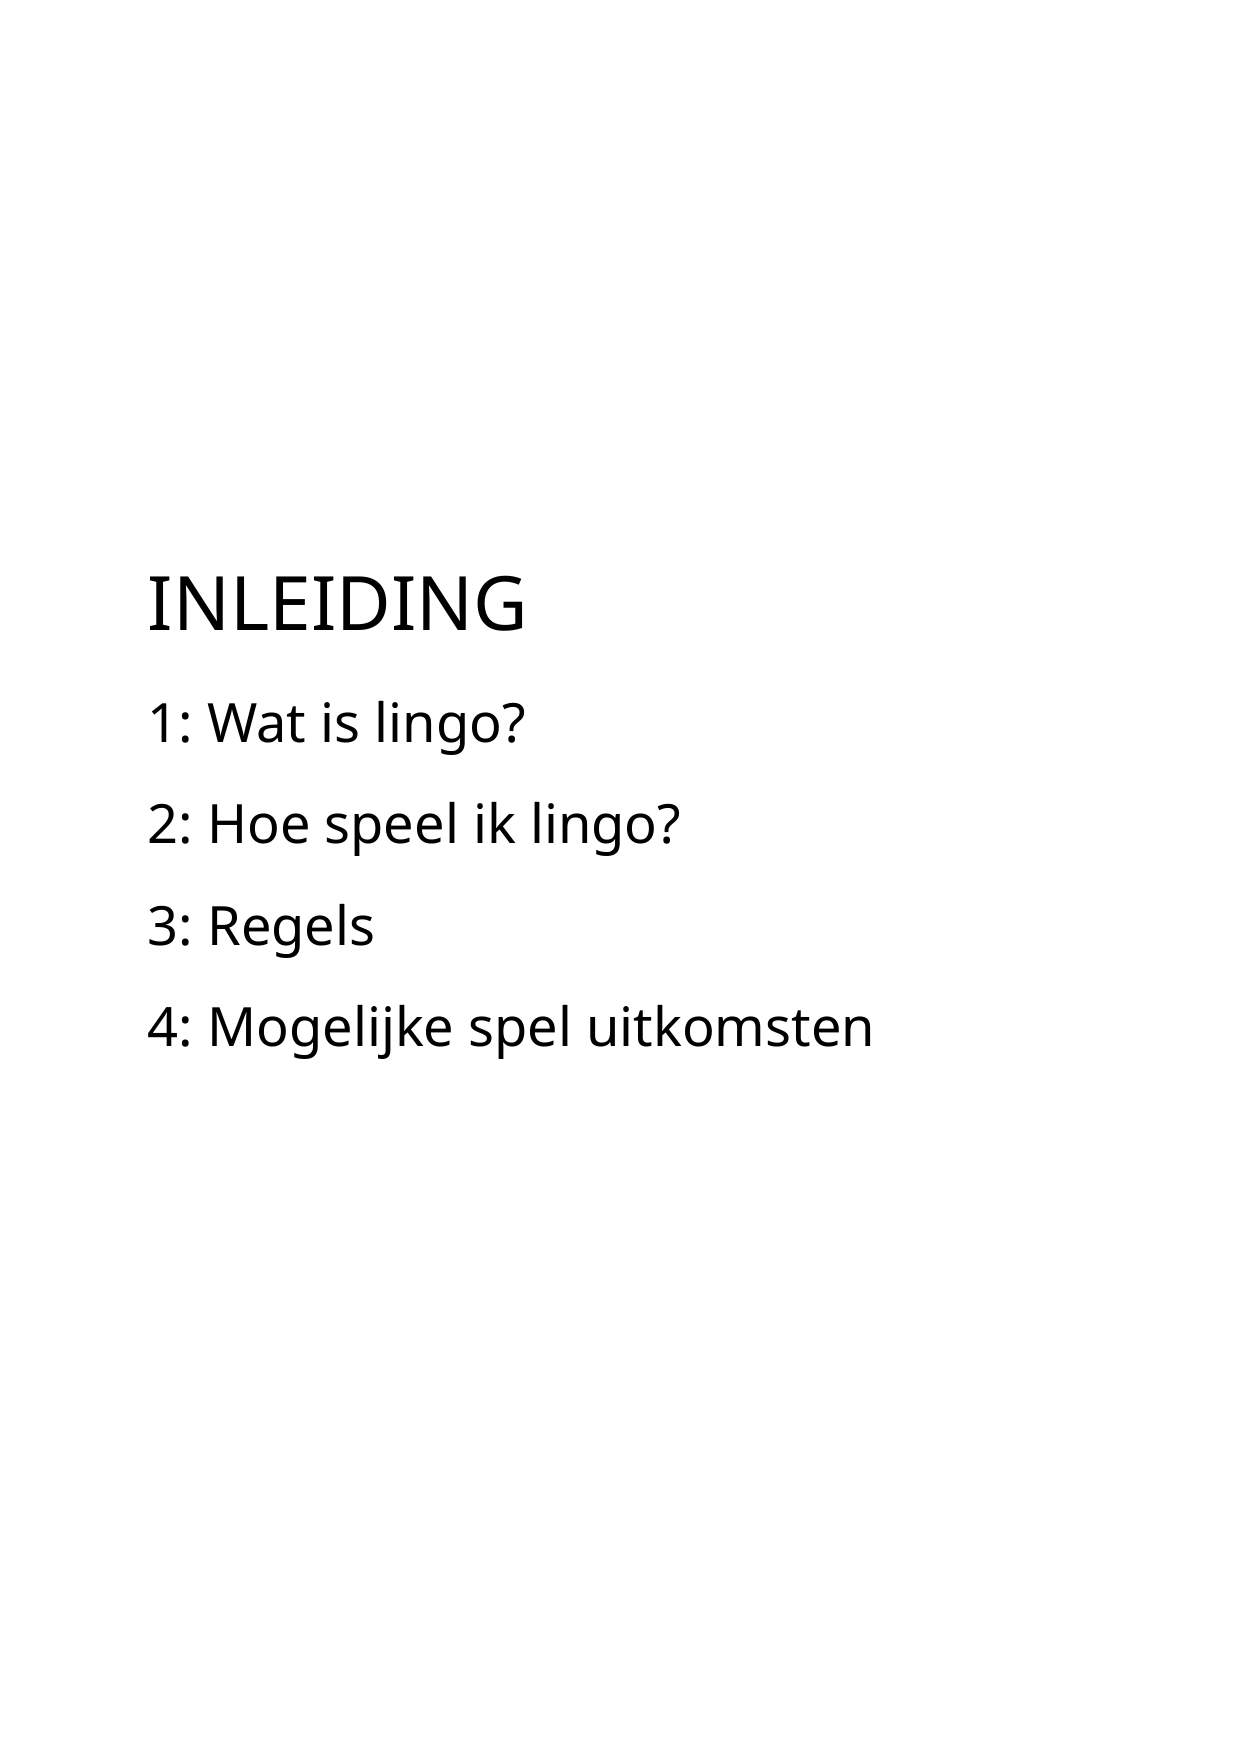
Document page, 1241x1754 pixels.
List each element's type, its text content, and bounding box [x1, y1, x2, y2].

text 3: Regels [148, 887, 1093, 961]
text 2: Hoe speel ik lingo? [148, 786, 1093, 859]
text 1: Wat is lingo? [148, 684, 1093, 758]
text INLEIDING [148, 550, 1093, 652]
text 4: Mogelijke spel uitkomsten [148, 989, 1093, 1062]
